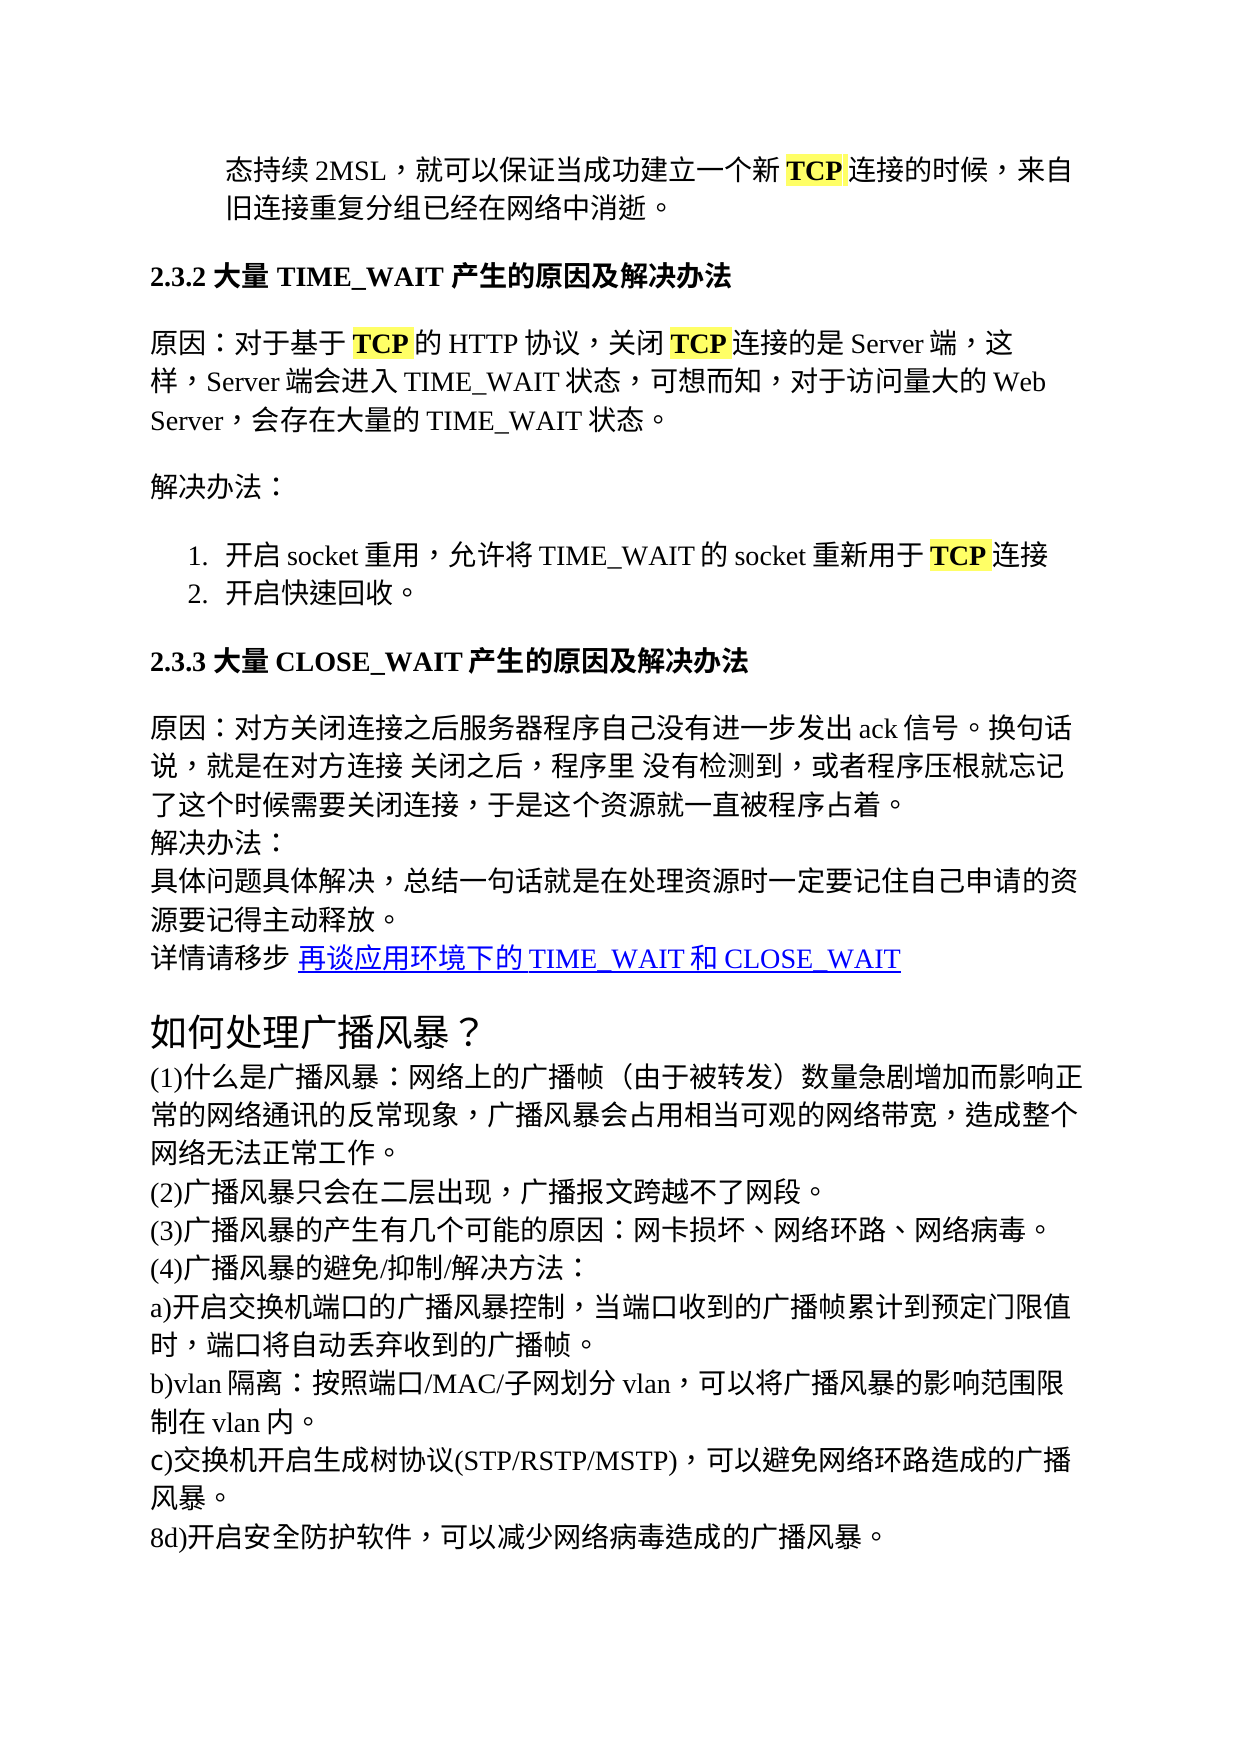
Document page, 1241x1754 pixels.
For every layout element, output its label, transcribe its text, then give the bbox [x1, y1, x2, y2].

list 开启socket重用，允许将TIME_WAIT的socket重新用于TCP连接 [187, 535, 1090, 573]
subtitle 2.3.2 大量 TIME_WAIT 产生的原因及解决办法 [150, 256, 1090, 294]
list 开启快速回收。 [187, 573, 1090, 612]
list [187, 150, 1090, 227]
text 如何处理广播风暴？ (1)什么是广播风暴：网络上的广播帧（由于被转发）数量急剧增加而影响正常的网络通讯的反常现象，广播风暴会占用相当可观的网络带宽，造成整个网络无法正常工作。 (2)广播风暴只会在二层出现，广播报文跨越不了网段。 (3)广播风暴的产生有几个可能的原因：网卡损坏、网络环路、网络病毒。 (4)广播风暴的避免/抑制/解决方法： a)开启交换机端口的广播风暴控制，当端口收到的广播帧累计到预定门限值时，端口将自动丢弃收到的广播帧。 b)vlan隔离：按照端口/MAC/子网划分vlan，可以将广播风暴的影响范围限制在vlan内。 [150, 1006, 1090, 1440]
text 原因：对于基于TCP的HTTP协议，关闭TCP连接的是Server端，这样，Server端会进入TIME_WAIT状态，可想而知，对于访问量大的Web Server，会存在大量的TIME_WAIT状态。 [150, 323, 1090, 438]
text c)交换机开启生成树协议(STP/RSTP/MSTP)，可以避免网络环路造成的广播风暴。 8d)开启安全防护软件，可以减少网络病毒造成的广播风暴。 [150, 1440, 1090, 1555]
text 解决办法： [150, 467, 1090, 506]
subtitle 2.3.3 大量CLOSE_WAIT产生的原因及解决办法 [150, 641, 1090, 679]
text 原因：对方关闭连接之后服务器程序自己没有进一步发出ack信号。换句话说，就是在对方连接 关闭之后，程序里 没有检测到，或者程序压根就忘记了这个时候需要关闭连接，于是这个资源就一直被程序占着。 解决办法： 具体问题具体解决，总结一句话就是在处理资源时一定要记住自己申请的资源要记得主动释放。 详情请移步 再谈应用环境下的TIME_WAIT和CLOSE_WAIT [150, 708, 1090, 977]
